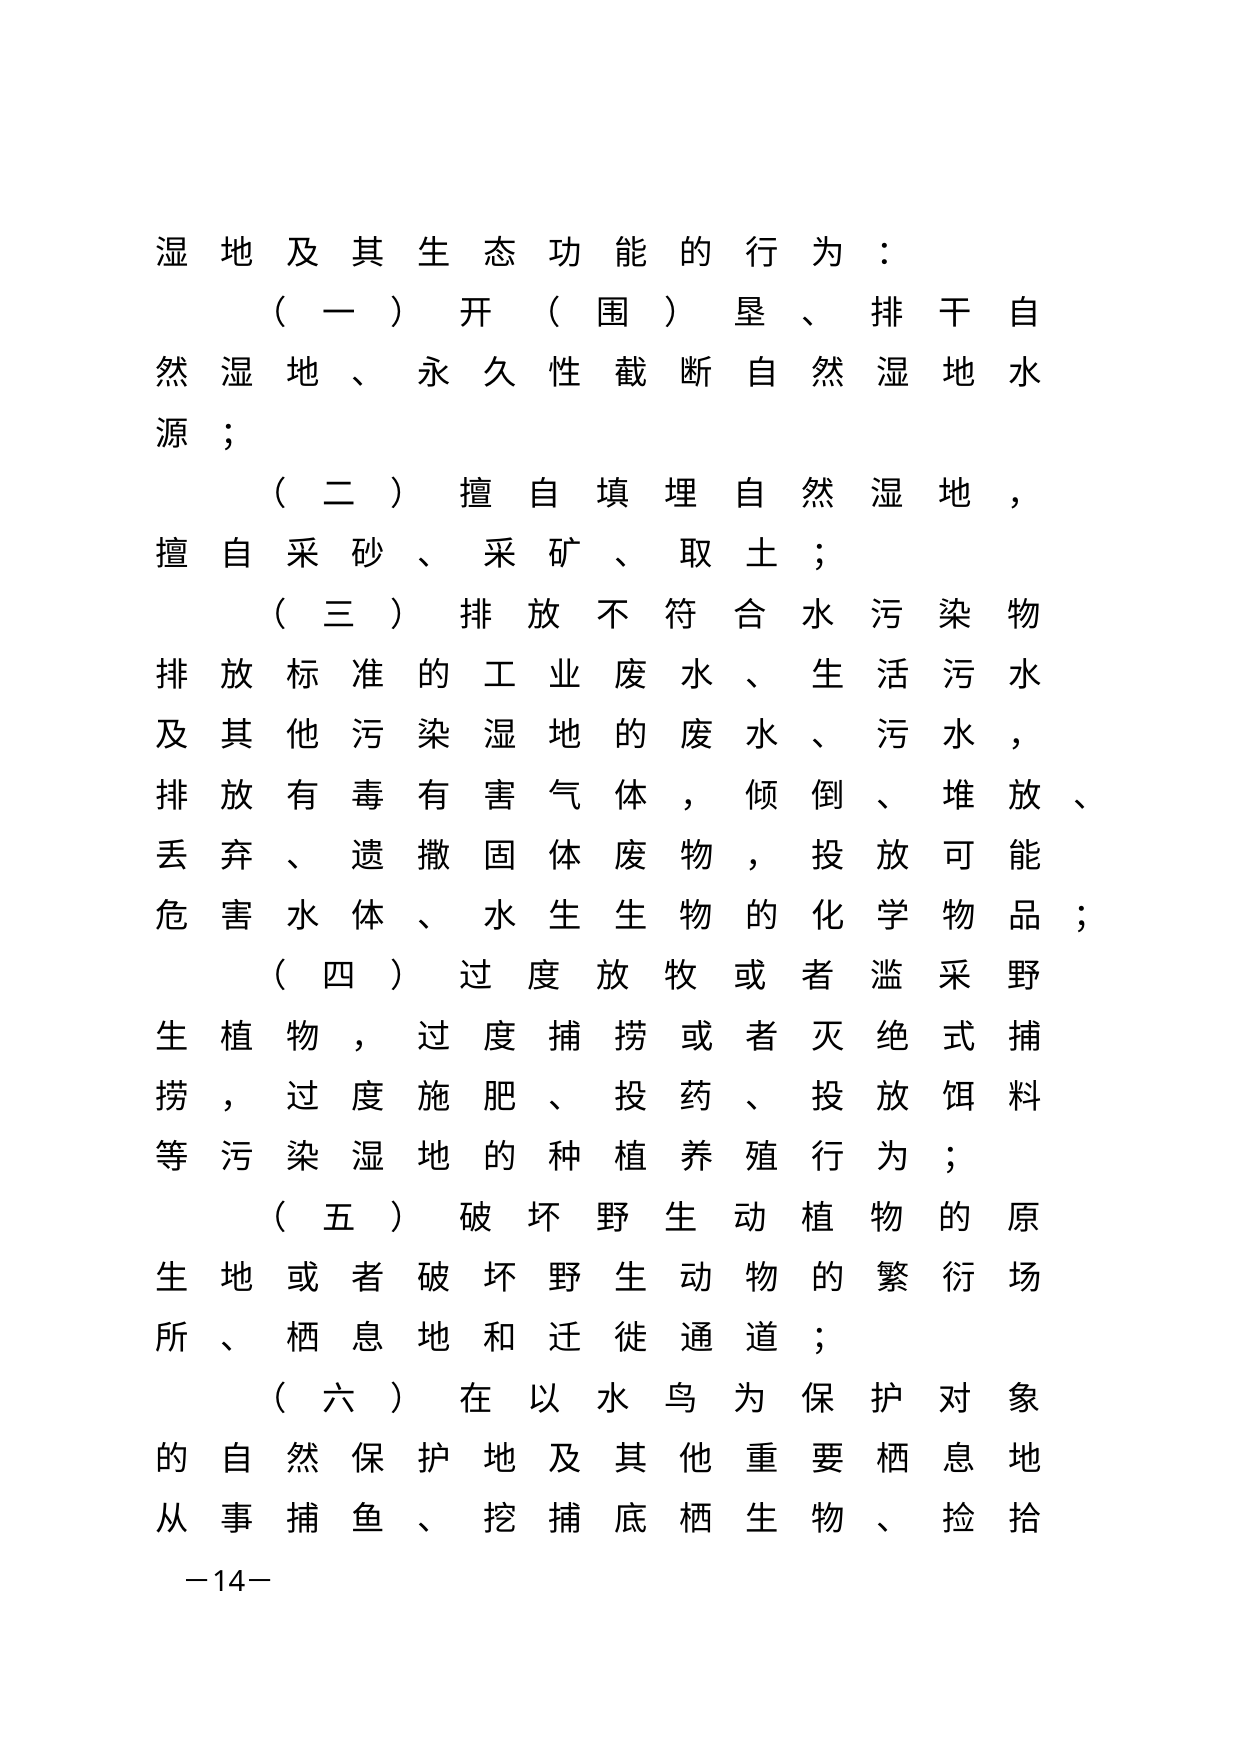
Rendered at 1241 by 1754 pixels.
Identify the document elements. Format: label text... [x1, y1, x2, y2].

text （二）擅自填埋自然湿地，擅自采砂、采矿、取土； [155, 461, 1073, 581]
text （三）排放不符合水污染物排放标准的工业废水、生活污水及其他污染湿地的废水、污水，排放有毒有害气体，倾倒、堆放、丢弃、遗撒固体废物，投放可能危害水体、水生生物的化学物品； [155, 581, 1073, 943]
text （四）过度放牧或者滥采野生植物，过度捕捞或者灭绝式捕捞，过度施肥、投药、投放饵料等污染湿地的种植养殖行为； [155, 943, 1073, 1184]
text 第二十一条 禁止下列破坏湿地及其生态功能的行为： [155, 219, 1073, 280]
text （一）开（围）垦、排干自然湿地、永久性截断自然湿地水源； [155, 280, 1073, 461]
text （六）在以水鸟为保护对象的自然保护地及其他重要栖息地从事捕鱼、挖捕底栖生物、捡拾掏取鸟蛋、破坏鸟巢等危及水鸟生存、繁衍的活动； [155, 1365, 1073, 1546]
text （五）破坏野生动植物的原生地或者破坏野生动物的繁衍场所、栖息地和迁徙通道； [155, 1184, 1073, 1365]
